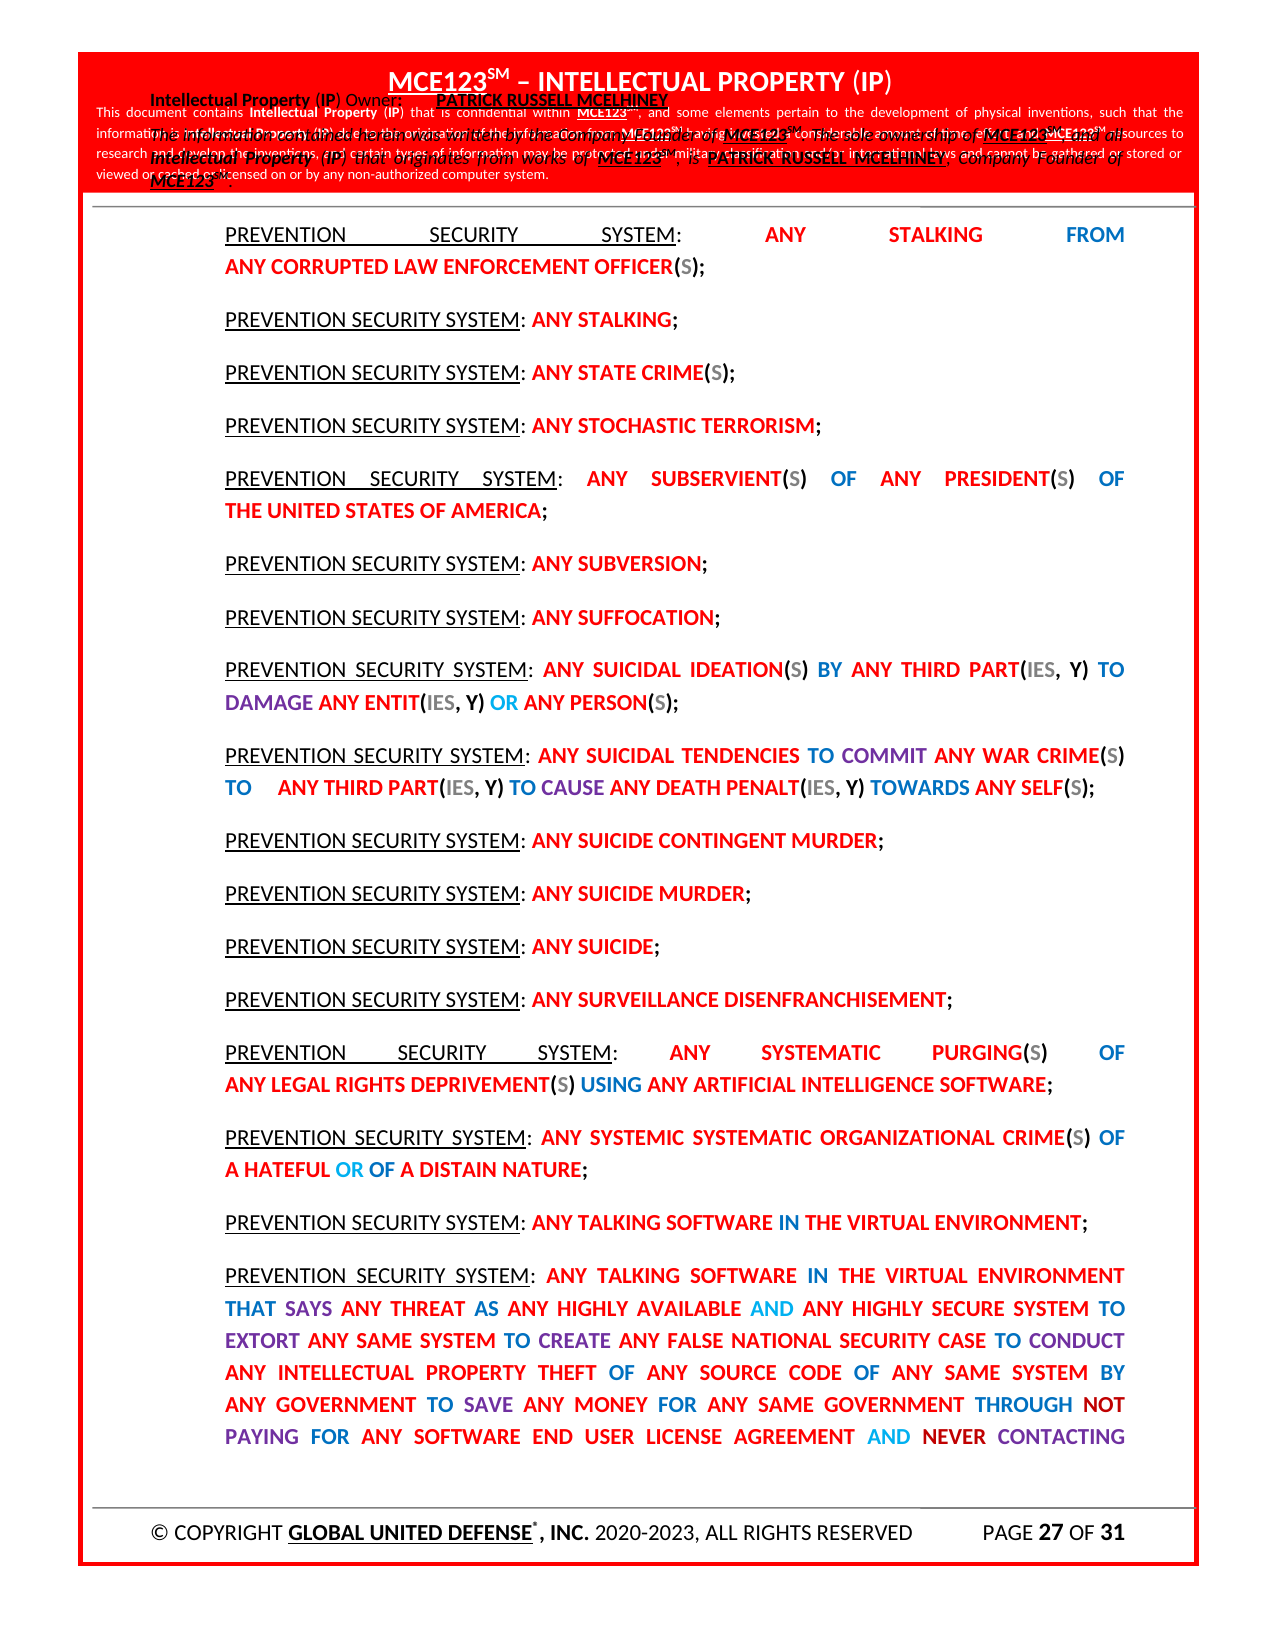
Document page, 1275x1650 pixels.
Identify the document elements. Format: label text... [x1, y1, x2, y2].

text PREVENTION SECURITY SYSTEM: ANY SUBSERVIENT(S) OF ANY PRESIDENT(S) OF THE UNITED STATES OF AMERICA; [225, 464, 1125, 524]
text PREVENTION SECURITY SYSTEM: ANY SUICIDAL IDEATION(S) BY ANY THIRD PART(IES, Y) TO DAMAGE ANY ENTIT(IES, Y) OR ANY PERSON(S); [225, 656, 1125, 716]
text PREVENTION SECURITY SYSTEM: ANY SUFFOCATION; [225, 603, 1125, 631]
text PREVENTION SECURITY SYSTEM: ANY STATE CRIME(S); [225, 358, 1125, 386]
text PREVENTION SECURITY SYSTEM: ANY STOCHASTIC TERRORISM; [225, 411, 1125, 439]
text PREVENTION SECURITY SYSTEM: ANY SYSTEMIC SYSTEMATIC ORGANIZATIONAL CRIME(S) OF A HATEFUL OR OF A DISTAIN NATURE; [225, 1123, 1125, 1183]
text PREVENTION SECURITY SYSTEM: ANY SUICIDE; [225, 932, 1125, 960]
text PREVENTION SECURITY SYSTEM: ANY STALKING FROM ANY CORRUPTED LAW ENFORCEMENT OFFICER(S); [225, 220, 1125, 280]
text PREVENTION SECURITY SYSTEM: ANY TALKING SOFTWARE IN THE VIRTUAL ENVIRONMENT; [225, 1208, 1125, 1237]
text PREVENTION SECURITY SYSTEM: ANY SUBVERSION; [225, 549, 1125, 578]
text PREVENTION SECURITY SYSTEM: ANY STALKING; [225, 305, 1125, 333]
text PREVENTION SECURITY SYSTEM: ANY SURVEILLANCE DISENFRANCHISEMENT; [225, 985, 1125, 1013]
text PREVENTION SECURITY SYSTEM: ANY SUICIDE MURDER; [225, 879, 1125, 907]
text PREVENTION SECURITY SYSTEM: ANY SUICIDAL TENDENCIES TO COMMIT ANY WAR CRIME(S) TO ANY THIRD PART(IES, Y) TO CAUSE ANY DEATH PENALT(IES, Y) TOWARDS ANY SELF(S); [225, 741, 1125, 801]
text PREVENTION SECURITY SYSTEM: ANY SUICIDE CONTINGENT MURDER; [225, 826, 1125, 854]
text PREVENTION SECURITY SYSTEM: ANY SYSTEMATIC PURGING(S) OF ANY LEGAL RIGHTS DEPRIVEMENT(S) USING ANY ARTIFICIAL INTELLIGENCE SOFTWARE; [225, 1038, 1125, 1098]
